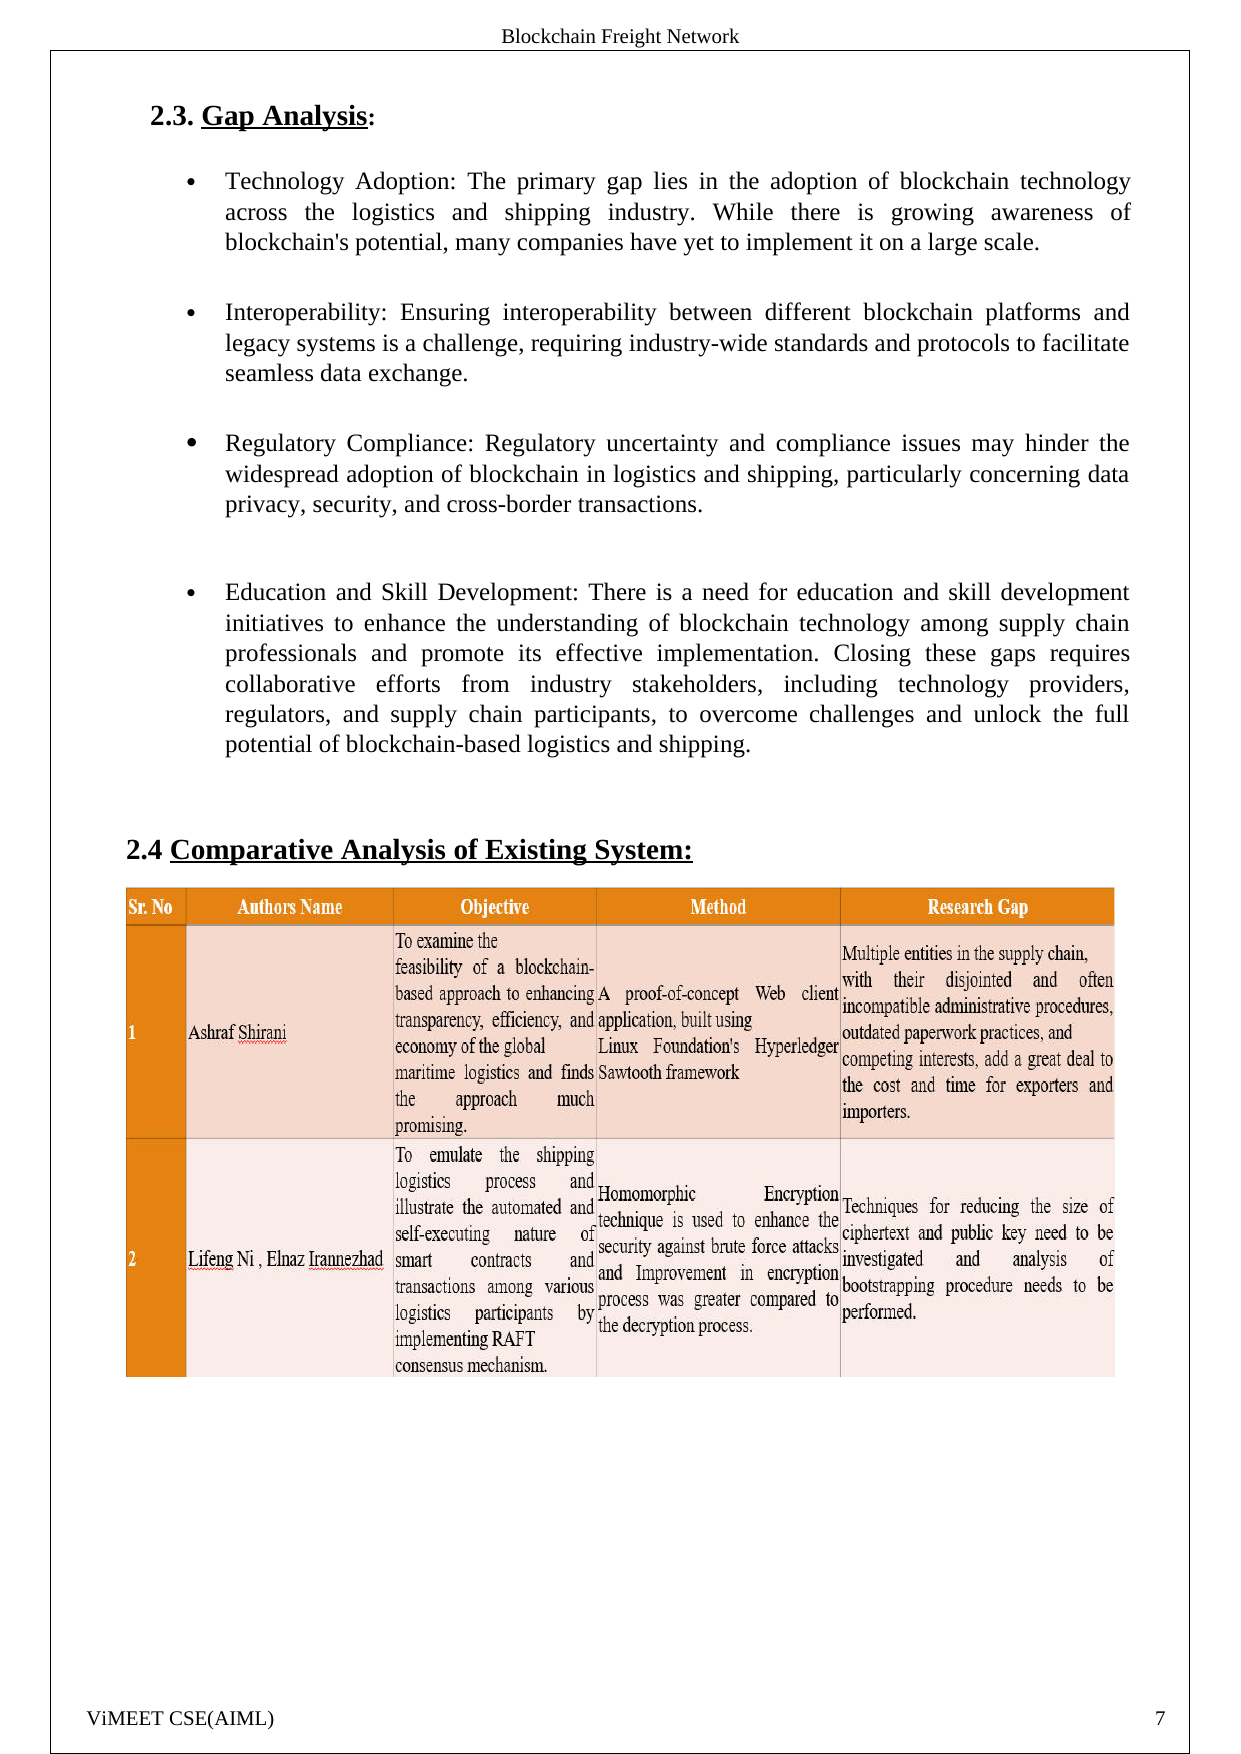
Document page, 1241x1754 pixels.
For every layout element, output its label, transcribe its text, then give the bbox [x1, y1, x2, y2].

list Technology Adoption: The primary gap lies in the adoption of blockchain technology across the logistics and shipping industry. While there is growing awareness of blockchain's potential, many companies have yet to implement it on a large scale. [187, 166, 1132, 256]
list Interoperability: Ensuring interoperability between different blockchain platforms and legacy systems is a challenge, requiring industry-wide standards and protocols to facilitate seamless data exchange. [187, 297, 1130, 387]
list Regulatory Compliance: Regulatory uncertainty and compliance issues may hinder the widespread adoption of blockchain in logistics and shipping, particularly concerning data privacy, security, and cross-border transactions. [187, 428, 1130, 518]
text 2.4 Comparative Analysis of Existing System: [126, 832, 1165, 866]
text 2.3. Gap Analysis: [75, 99, 1165, 132]
list Education and Skill Development: There is a need for education and skill development initiatives to enhance the understanding of blockchain technology among supply chain professionals and promote its effective implementation. Closing these gaps requires collaborative efforts from industry stakeholders, including technology providers, regulators, and supply chain participants, to overcome challenges and unlock the full potential of blockchain-based logistics and shipping. [187, 577, 1130, 758]
